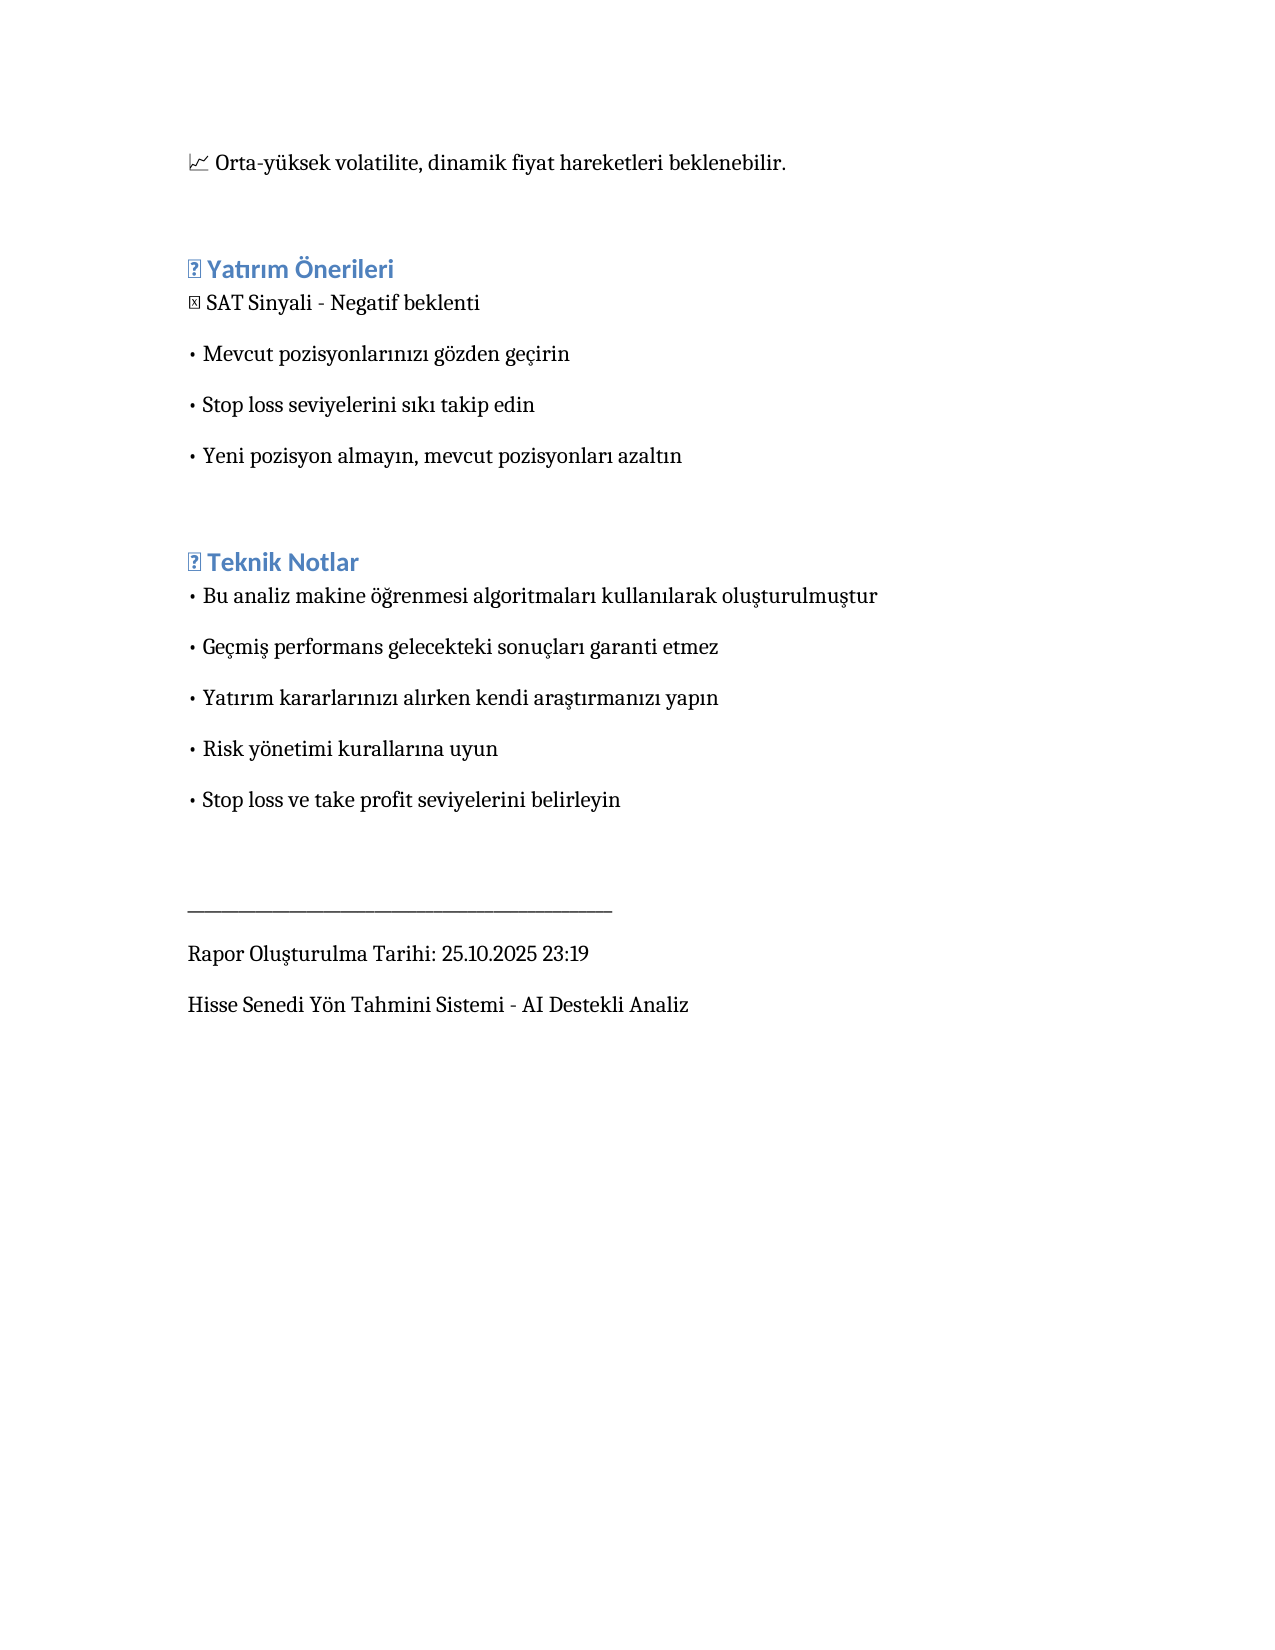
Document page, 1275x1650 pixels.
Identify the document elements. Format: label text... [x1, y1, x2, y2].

text Rapor Oluşturulma Tarihi: 25.10.2025 23:19 [187, 940, 1087, 967]
text • Bu analiz makine öğrenmesi algoritmaları kullanılarak oluşturulmuştur [187, 583, 1087, 609]
text 📈 Orta-yüksek volatilite, dinamik fiyat hareketleri beklenebilir. [187, 150, 1087, 176]
subtitle 📝 Teknik Notlar [187, 545, 1087, 578]
text 🔴 SAT Sinyali - Negatif beklenti [187, 290, 1087, 316]
text • Yeni pozisyon almayın, mevcut pozisyonları azaltın [187, 443, 1087, 469]
text • Stop loss ve take profit seviyelerini belirleyin [187, 787, 1087, 814]
text • Risk yönetimi kurallarına uyun [187, 736, 1087, 763]
text • Yatırım kararlarınızı alırken kendi araştırmanızı yapın [187, 685, 1087, 712]
text • Stop loss seviyelerini sıkı takip edin [187, 392, 1087, 418]
text • Geçmiş performans gelecekteki sonuçları garanti etmez [187, 634, 1087, 661]
text • Mevcut pozisyonlarınızı gözden geçirin [187, 341, 1087, 367]
text __________________________________________________ [187, 889, 1087, 916]
subtitle 💡 Yatırım Önerileri [187, 252, 1087, 285]
text Hisse Senedi Yön Tahmini Sistemi - AI Destekli Analiz [187, 991, 1087, 1018]
